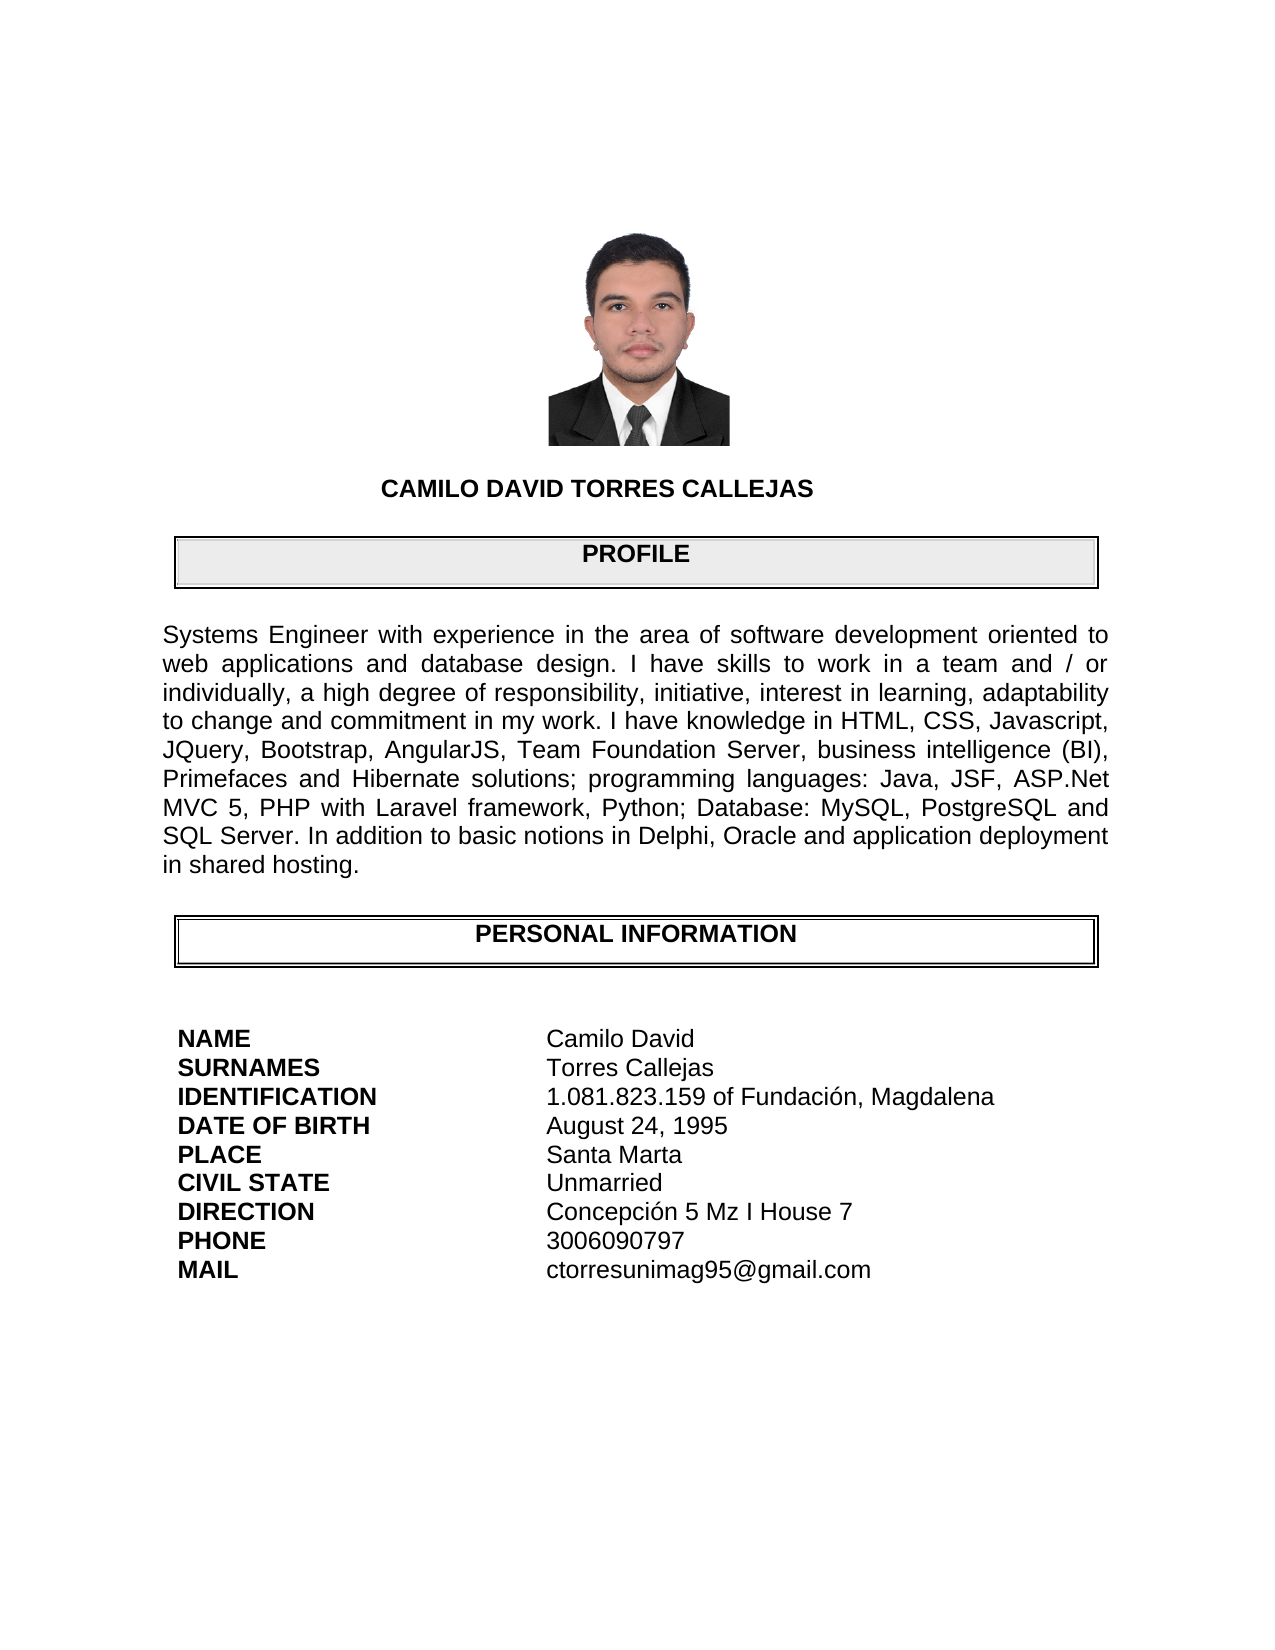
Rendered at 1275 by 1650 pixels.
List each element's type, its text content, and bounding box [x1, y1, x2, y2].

text DATE OF BIRTH August 24, 1995 [177, 1111, 1110, 1139]
text DIRECTION Concepción 5 Mz I House 7 [177, 1197, 1110, 1226]
subtitle CAMILO DAVID TORRES CALLEJAS [381, 474, 1110, 503]
text CIVIL STATE Unmarried [177, 1168, 1110, 1197]
text PLACE Santa Marta [177, 1139, 1110, 1168]
text SURNAMES Torres Callejas [177, 1053, 1110, 1082]
text MAIL ctorresunimag95@gmail.com [177, 1254, 1110, 1283]
text IDENTIFICATION 1.081.823.159 of Fundación, Magdalena [177, 1082, 1110, 1111]
picture [548, 205, 730, 446]
text PHONE 3006090797 [177, 1226, 1110, 1254]
text NAME Camilo David [177, 1024, 1110, 1053]
text Systems Engineer with experience in the area of software development oriented to web applications and database design. I have skills to work in a team and / or individually, a high degree of responsibility, initiative, interest in learning, adaptability to change and commitment in my work. I have knowledge in HTML, CSS, Javascript, JQuery, Bootstrap, AngularJS, Team Foundation Server, business intelligence (BI), Primefaces and Hibernate solutions; programming languages: Java, JSF, ASP.Net MVC 5, PHP with Laravel framework, Python; Database: MySQL, PostgreSQL and SQL Server. In addition to basic notions in Delphi, Oracle and application deployment in shared hosting. [162, 620, 1110, 879]
